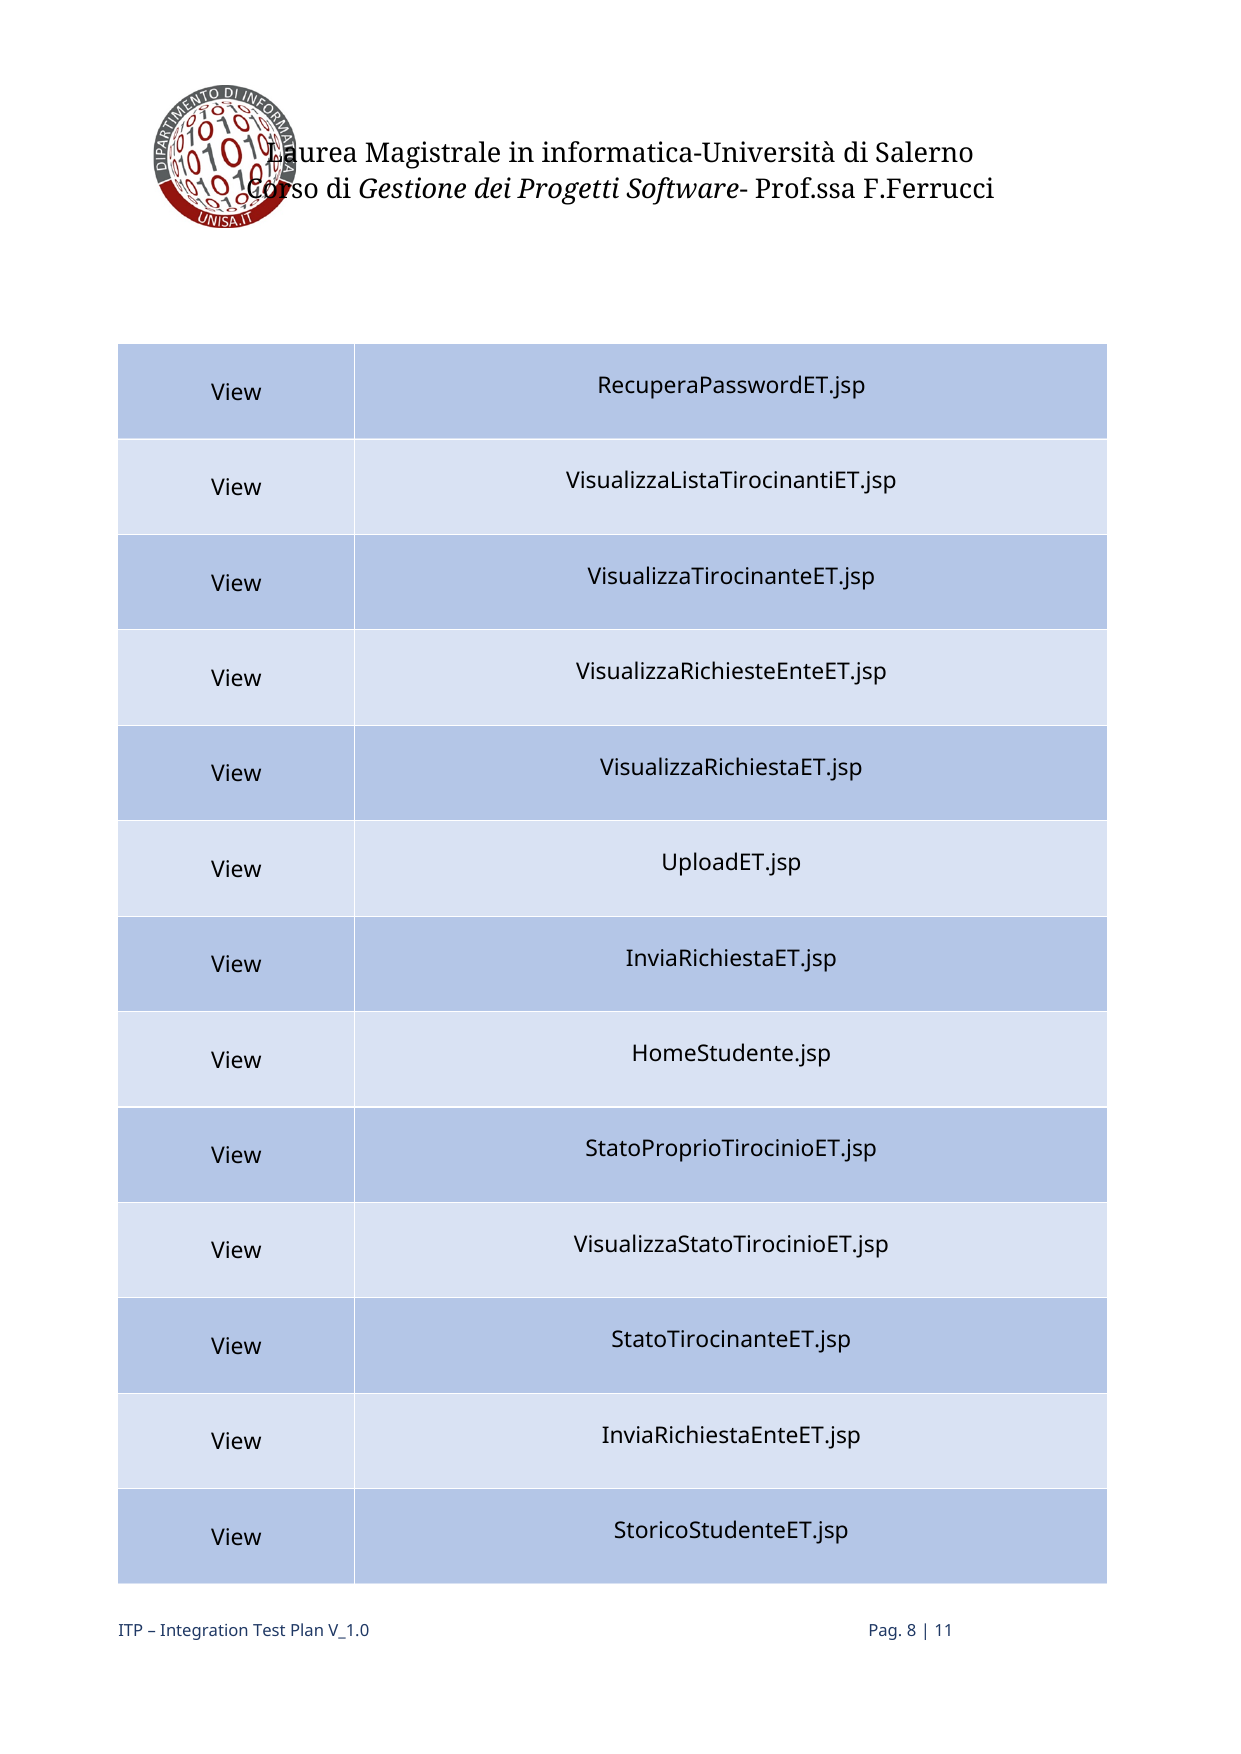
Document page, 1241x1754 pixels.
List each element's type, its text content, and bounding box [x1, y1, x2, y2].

table_cell View [118, 344, 354, 438]
table_cell View [118, 917, 354, 1011]
table_cell View [118, 1298, 354, 1393]
table_cell StoricoStudenteET.jsp [355, 1489, 1107, 1583]
table_cell UploadET.jsp [355, 821, 1107, 916]
table_cell View [118, 1108, 354, 1202]
table_cell View [118, 1203, 354, 1297]
table_cell StatoTirocinanteET.jsp [355, 1298, 1107, 1393]
table_cell InviaRichiestaET.jsp [355, 917, 1107, 1011]
table_cell HomeStudente.jsp [355, 1012, 1107, 1106]
table_cell View [118, 630, 354, 725]
table_cell StatoProprioTirocinioET.jsp [355, 1108, 1107, 1202]
table_cell View [118, 1489, 354, 1583]
table_cell VisualizzaTirocinanteET.jsp [355, 535, 1107, 629]
table_cell View [118, 821, 354, 916]
table_cell VisualizzaListaTirocinantiET.jsp [355, 440, 1107, 534]
table_cell VisualizzaStatoTirocinioET.jsp [355, 1203, 1107, 1297]
table_cell View [118, 726, 354, 820]
table_cell RecuperaPasswordET.jsp [355, 344, 1107, 438]
table_cell View [118, 1394, 354, 1488]
table_cell View [118, 1012, 354, 1106]
table_cell View [118, 440, 354, 534]
table_cell VisualizzaRichiestaET.jsp [355, 726, 1107, 820]
table_cell InviaRichiestaEnteET.jsp [355, 1394, 1107, 1488]
table_cell View [118, 535, 354, 629]
table_cell VisualizzaRichiesteEnteET.jsp [355, 630, 1107, 725]
picture [153, 85, 297, 228]
